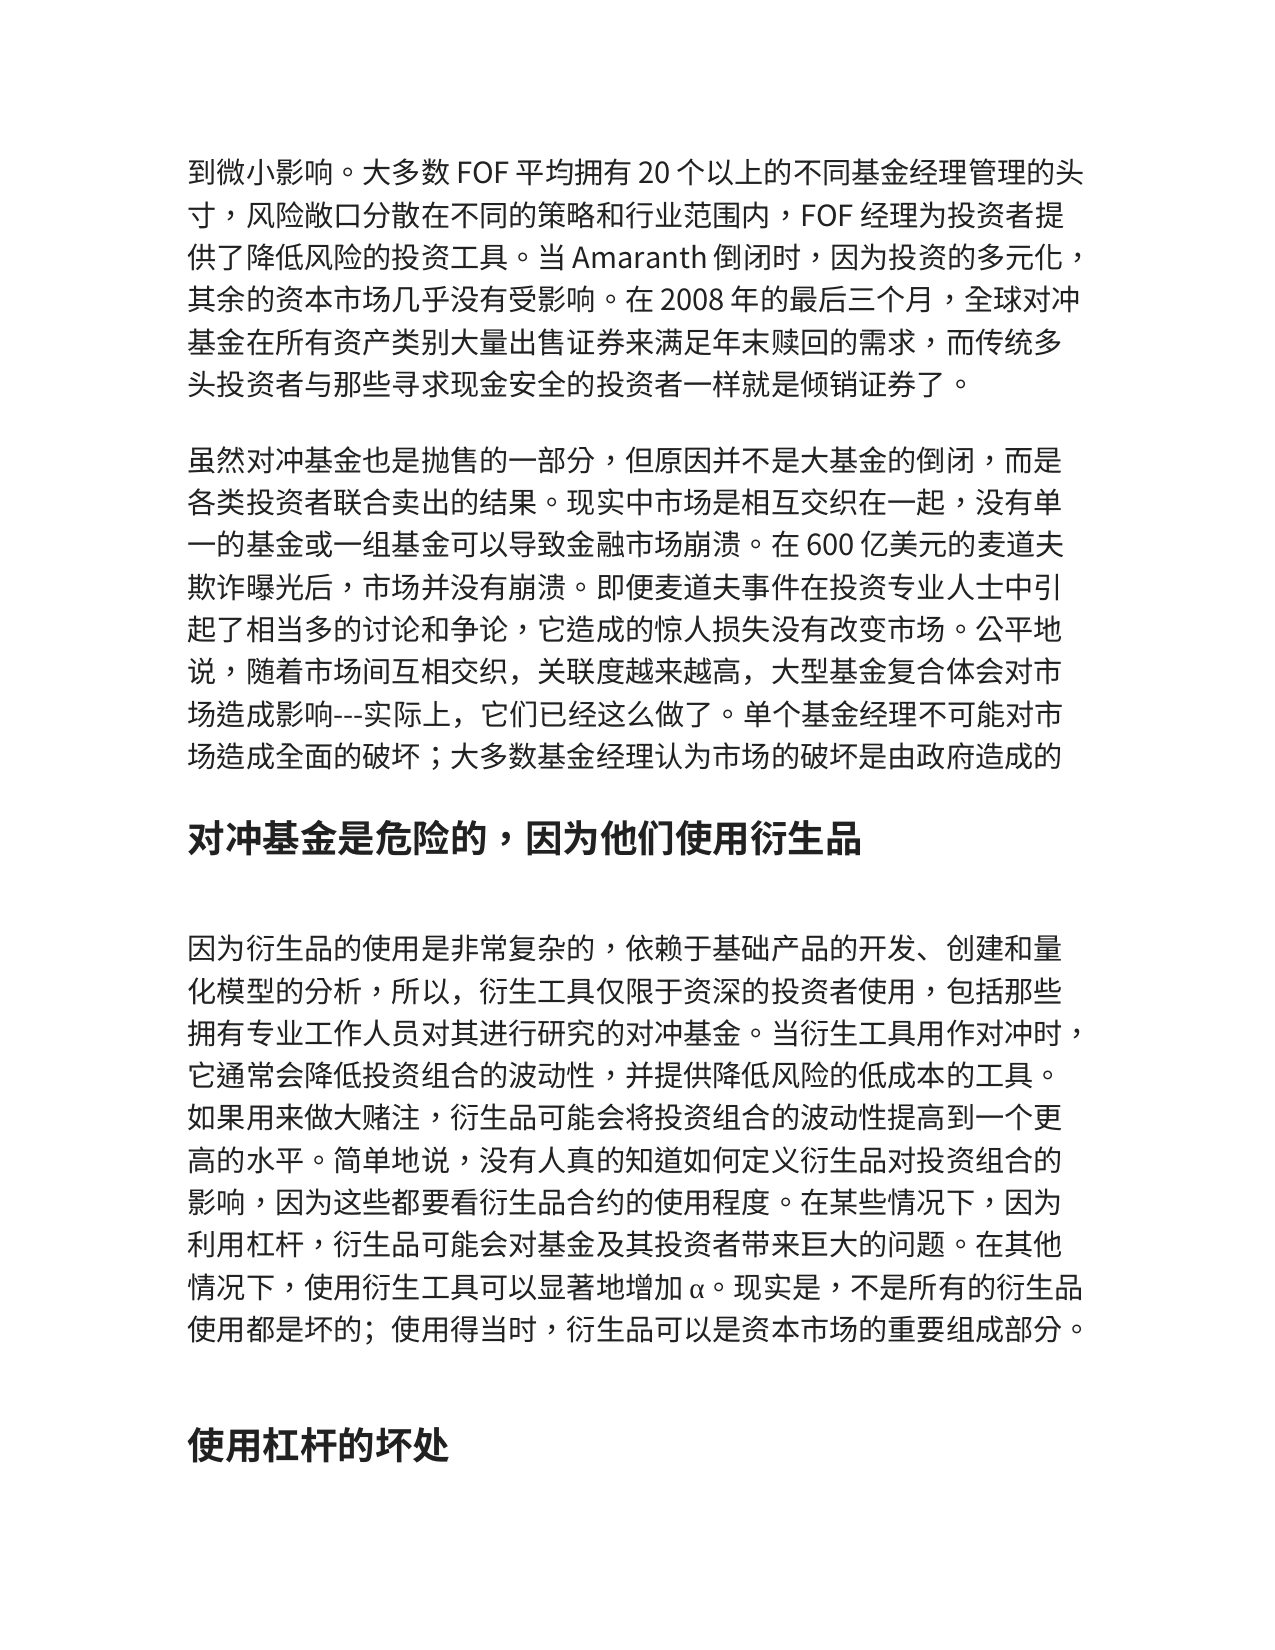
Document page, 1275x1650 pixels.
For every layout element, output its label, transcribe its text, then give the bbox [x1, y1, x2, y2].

text 对冲基金是危险的，因为他们使用衍生品 [187, 809, 1087, 863]
text 使用杠杆的坏处 [187, 1416, 1087, 1470]
text 虽然对冲基金也是抛售的一部分，但原因并不是大基金的倒闭，而是各类投资者联合卖出的结果。现实中市场是相互交织在一起，没有单一的基金或一组基金可以导致金融市场崩溃。在600亿美元的麦道夫欺诈曝光后，市场并没有崩溃。即便麦道夫事件在投资专业人士中引起了相当多的讨论和争论，它造成的惊人损失没有改变市场。公平地说，随着市场间互相交织，关联度越来越高，大型基金复合体会对市场造成影响---实际上，它们已经这么做了。单个基金经理不可能对市场造成全面的破坏；大多数基金经理认为市场的破坏是由政府造成的 [187, 437, 1087, 776]
text 因为衍生品的使用是非常复杂的，依赖于基础产品的开发、创建和量化模型的分析，所以，衍生工具仅限于资深的投资者使用，包括那些拥有专业工作人员对其进行研究的对冲基金。当衍生工具用作对冲时，它通常会降低投资组合的波动性，并提供降低风险的低成本的工具。如果用来做大赌注，衍生品可能会将投资组合的波动性提高到一个更高的水平。简单地说，没有人真的知道如何定义衍生品对投资组合的影响，因为这些都要看衍生品合约的使用程度。在某些情况下，因为利用杠杆，衍生品可能会对基金及其投资者带来巨大的问题。在其他情况下，使用衍生工具可以显著地增加α。现实是，不是所有的衍生品使用都是坏的；使用得当时，衍生品可以是资本市场的重要组成部分。 [187, 926, 1087, 1349]
